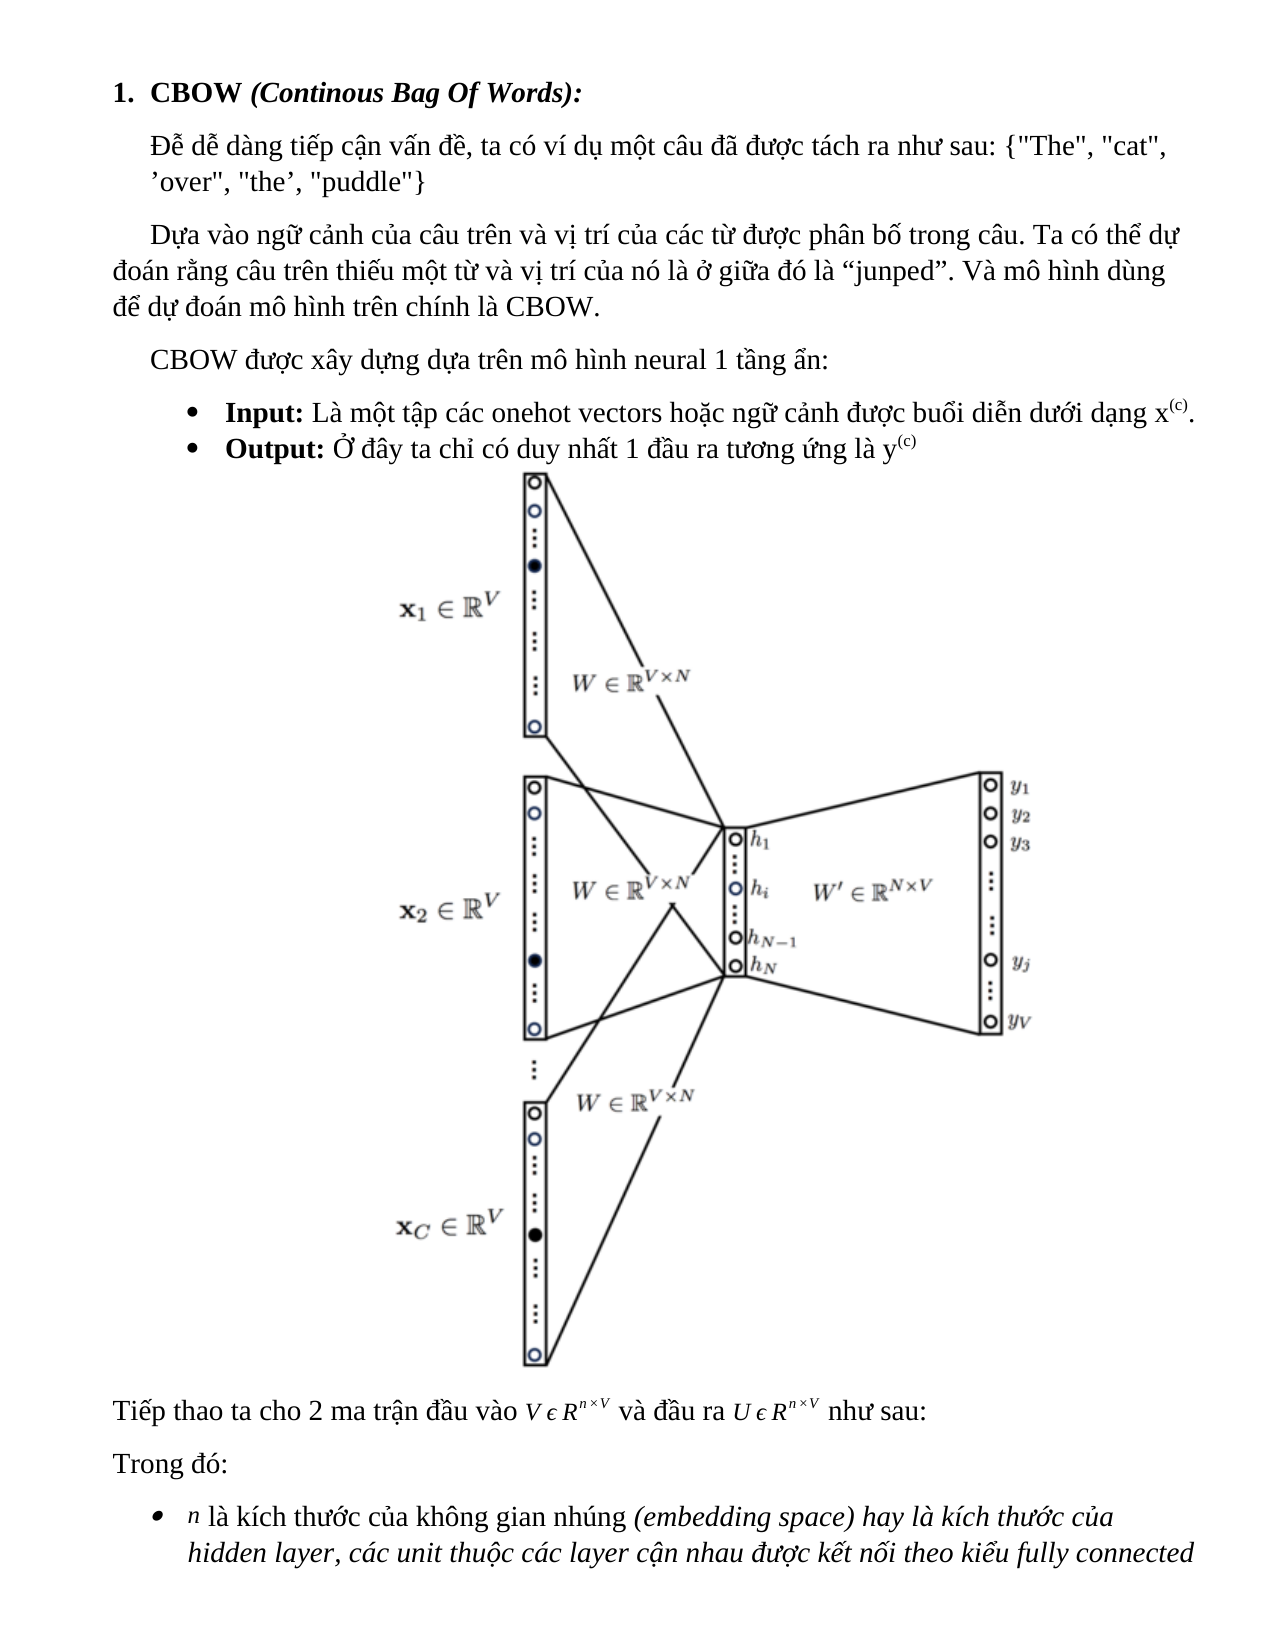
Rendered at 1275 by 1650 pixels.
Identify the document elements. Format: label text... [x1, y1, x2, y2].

text Dựa vào ngữ cảnh của câu trên và vị trí của các từ được phân bố trong câu. Ta có thể dự đoán rằng câu trên thiếu một từ và vị trí của nó là ở giữa đó là “junped”. Và mô hình dùng để dự đoán mô hình trên chính là CBOW. [112, 217, 1200, 323]
text Trong đó: [112, 1446, 1200, 1479]
list CBOW (Continous Bag Of Words): [112, 75, 1200, 108]
list Output: Ở đây ta chỉ có duy nhất 1 đầu ra tương ứng là y(c) [187, 431, 1200, 464]
list Input: Là một tập các onehot vectors hoặc ngữ cảnh được buổi diễn dưới dạng x(c). [187, 395, 1200, 428]
list là kích thước của không gian nhúng (embedding space) hay là kích thước của hidden layer, các unit thuộc các layer cận nhau được kết nối theo kiểu fully connected [150, 1499, 1200, 1569]
text Tiếp thao ta cho 2 ma trận đầu vào và đầu ra như sau: [112, 1393, 1200, 1427]
text CBOW được xây dựng dựa trên mô hình neural 1 tầng ẩn: [112, 342, 1200, 375]
picture [388, 467, 1037, 1374]
text Đễ dễ dàng tiếp cận vấn đề, ta có ví dụ một câu đã được tách ra như sau: {"The", "cat", ’over", "the’, "puddle"} [150, 128, 1200, 197]
